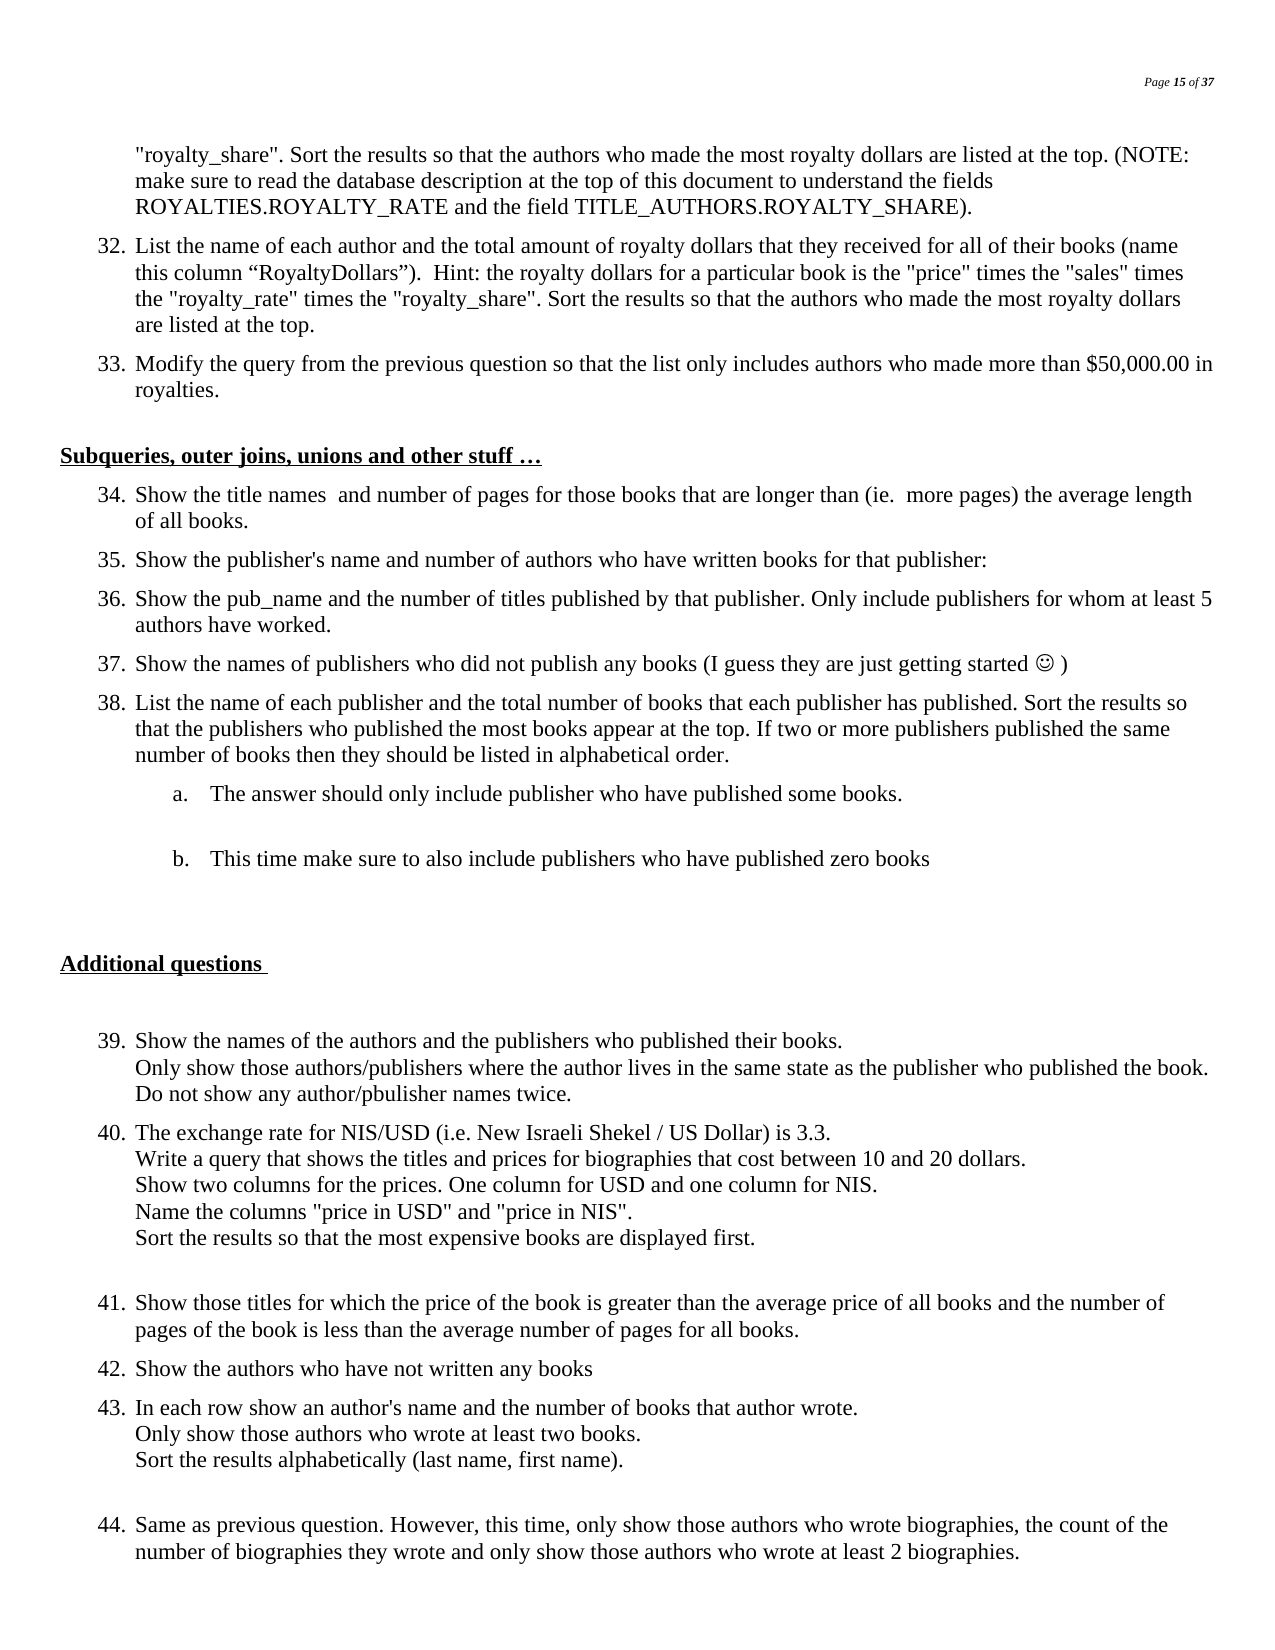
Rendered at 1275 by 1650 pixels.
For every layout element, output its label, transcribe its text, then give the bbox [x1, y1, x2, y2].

list Show the publisher's name and number of authors who have written books for that publisher: [97, 546, 1215, 572]
list Show the title names and number of pages for those books that are longer than (ie. more pages) the average length of all books. [97, 481, 1215, 533]
list Modify the query from the previous question so that the list only includes authors who made more than $50,000.00 in royalties. [97, 350, 1215, 403]
list List the name of each publisher and the total number of books that each publisher has published. Sort the results so that the publishers who published the most books appear at the top. If two or more publishers published the same number of books then they should be listed in alphabetical order. [97, 689, 1215, 768]
list Show the authors who have not written any books [97, 1355, 1215, 1381]
list Show those titles for which the price of the book is greater than the average price of all books and the number of pages of the book is less than the average number of pages for all books. [97, 1289, 1215, 1342]
list In each row show an author's name and the number of books that author wrote. Only show those authors who wrote at least two books. Sort the results alphabetically (last name, first name). [97, 1393, 1215, 1499]
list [97, 141, 1215, 220]
list The exchange rate for NIS/USD (i.e. New Israeli Shekel / US Dollar) is 3.3. Write a query that shows the titles and prices for biographies that cost between 10 and 20 dollars. Show two columns for the prices. One column for USD and one column for NIS. Name the columns "price in USD" and "price in NIS". Sort the results so that the most expensive books are displayed first. [97, 1119, 1215, 1277]
list Show the pub_name and the number of titles published by that publisher. Only include publishers for whom at least 5 authors have worked. [97, 585, 1215, 637]
subtitle Subqueries, outer joins, unions and other stuff … [60, 415, 1215, 468]
text Additional questions [60, 949, 1215, 976]
list Show the names of the authors and the publishers who published their books. Only show those authors/publishers where the author lives in the same state as the publisher who published the book. Do not show any author/pbulisher names twice. [97, 1027, 1215, 1106]
list List the name of each author and the total amount of royalty dollars that they received for all of their books (name this column “RoyaltyDollars”). Hint: the royalty dollars for a particular book is the "price" times the "sales" times the "royalty_rate" times the "royalty_share". Sort the results so that the authors who made the most royalty dollars are listed at the top. [97, 232, 1215, 338]
list The answer should only include publisher who have published some books. [172, 780, 1215, 833]
list Show the names of publishers who did not publish any books (I guess they are just getting started ) [97, 650, 1215, 676]
list This time make sure to also include publishers who have published zero books [172, 846, 1215, 898]
list Same as previous question. However, this time, only show those authors who wrote biographies, the count of the number of biographies they wrote and only show those authors who wrote at least 2 biographies. [97, 1511, 1215, 1564]
